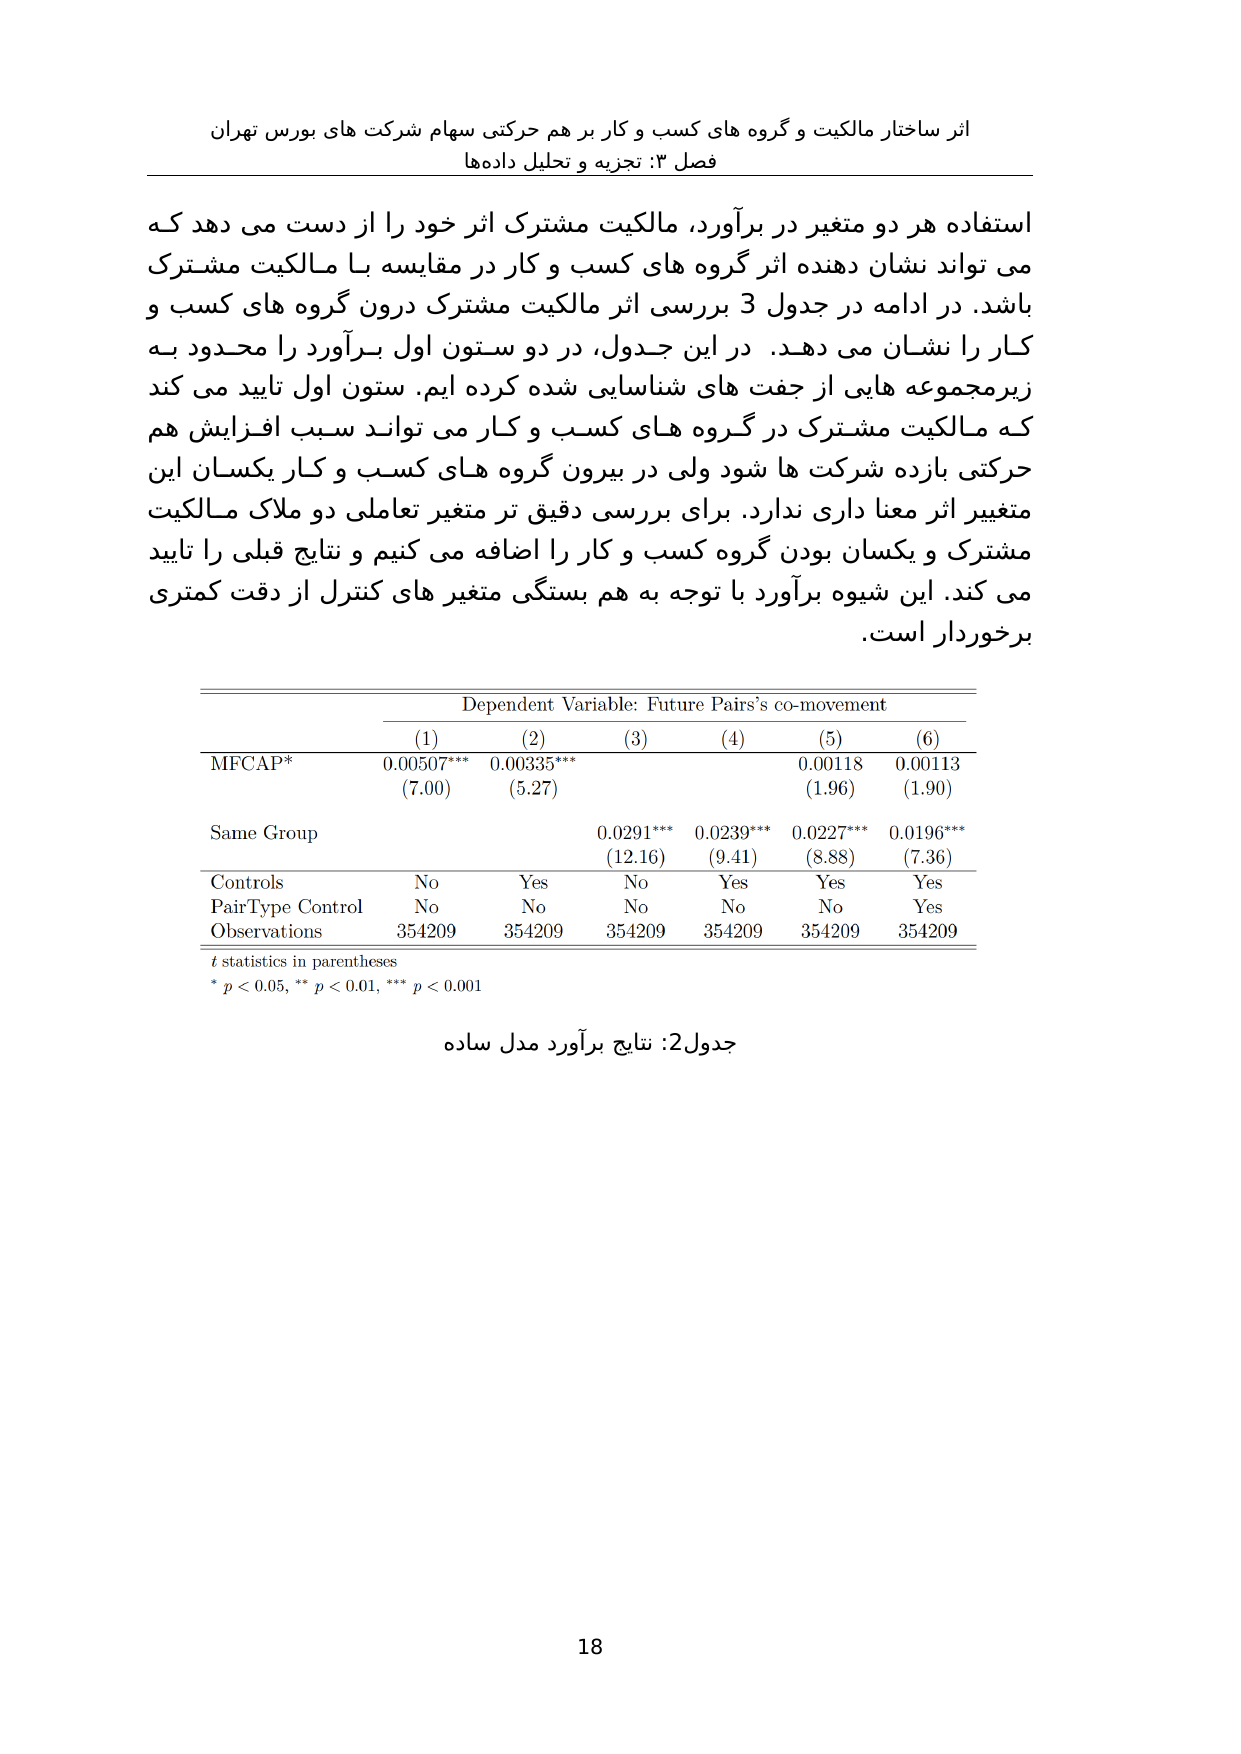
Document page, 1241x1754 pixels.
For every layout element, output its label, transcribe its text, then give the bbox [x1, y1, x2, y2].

table_header [147, 670, 1033, 1025]
picture [193, 682, 987, 1005]
table_cell جدول2: نتایج برآورد مدل ساده [147, 1025, 1033, 1062]
